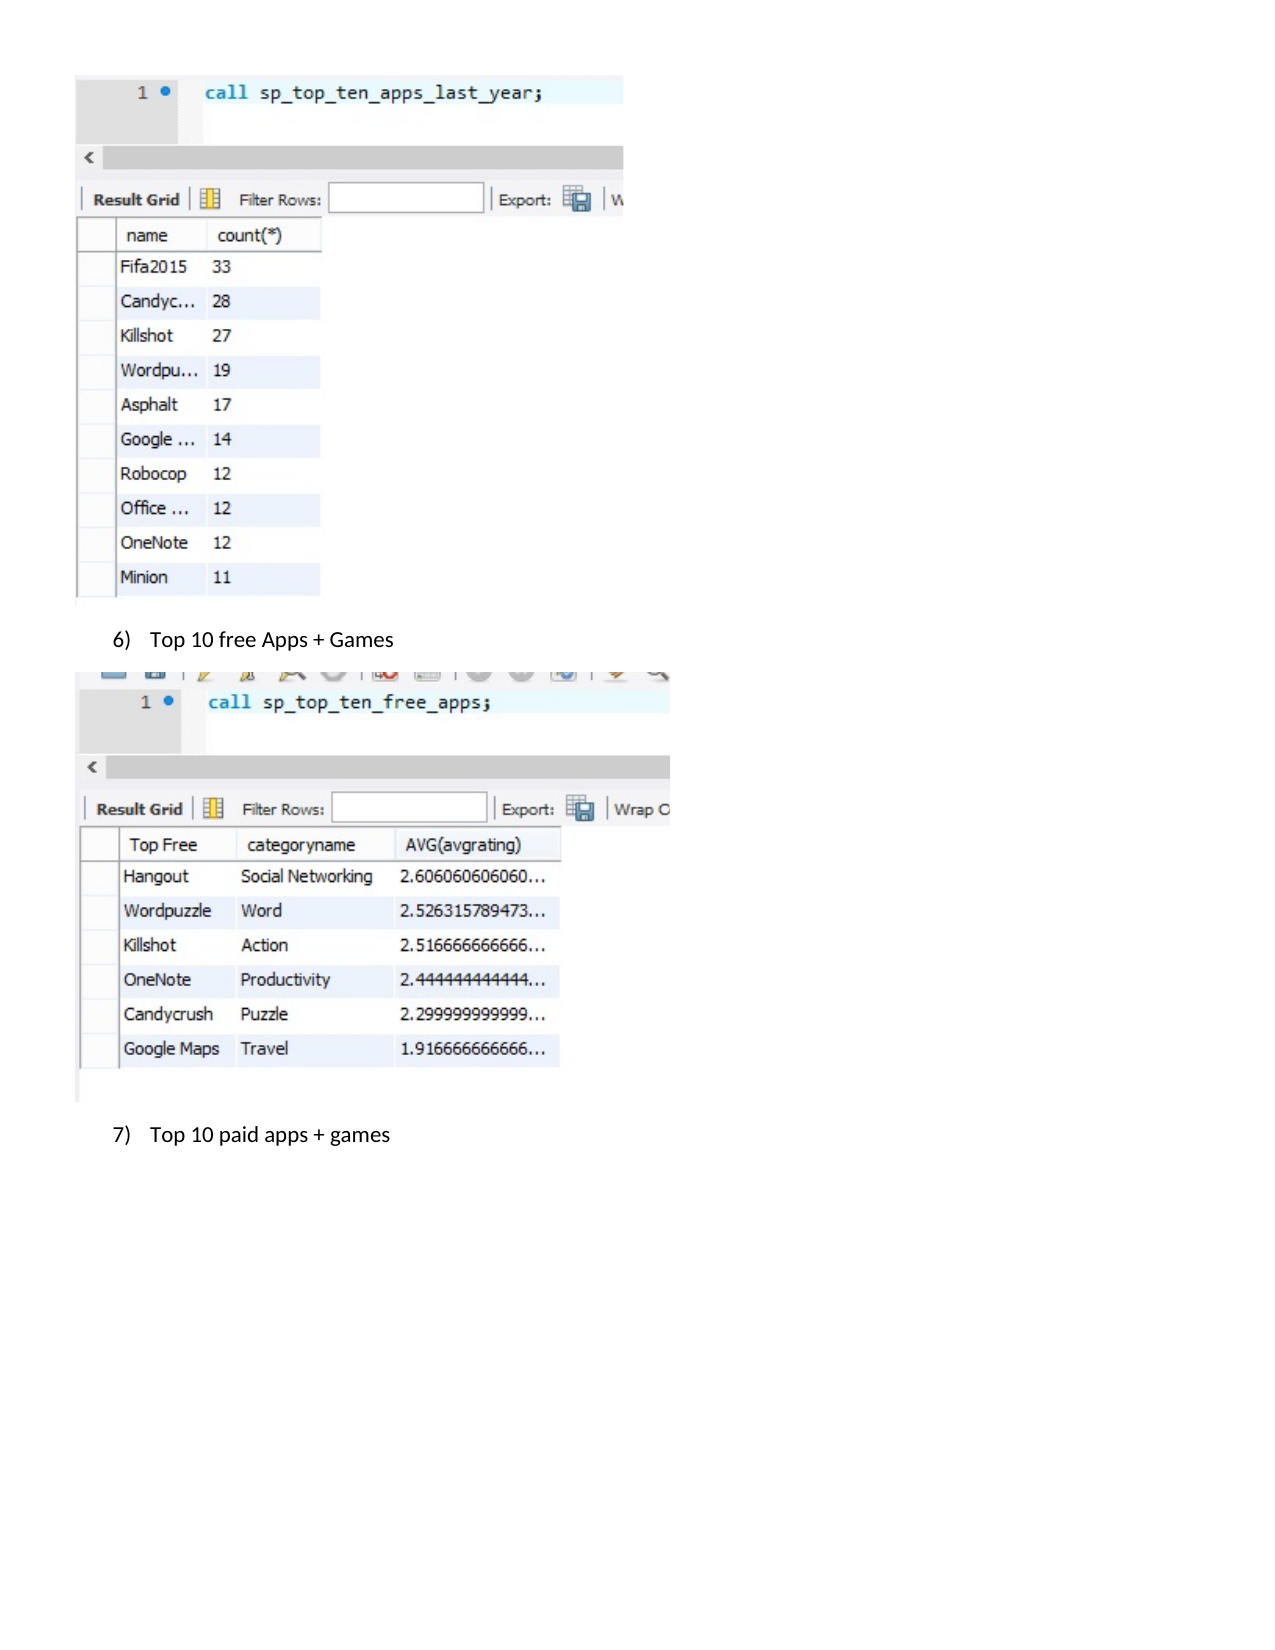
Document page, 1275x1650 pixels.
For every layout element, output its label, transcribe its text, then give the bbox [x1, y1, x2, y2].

picture [75, 672, 671, 1102]
list Top 10 free Apps + Games [112, 625, 1200, 653]
list Top 10 paid apps + games [112, 1121, 1200, 1148]
picture [75, 75, 624, 607]
